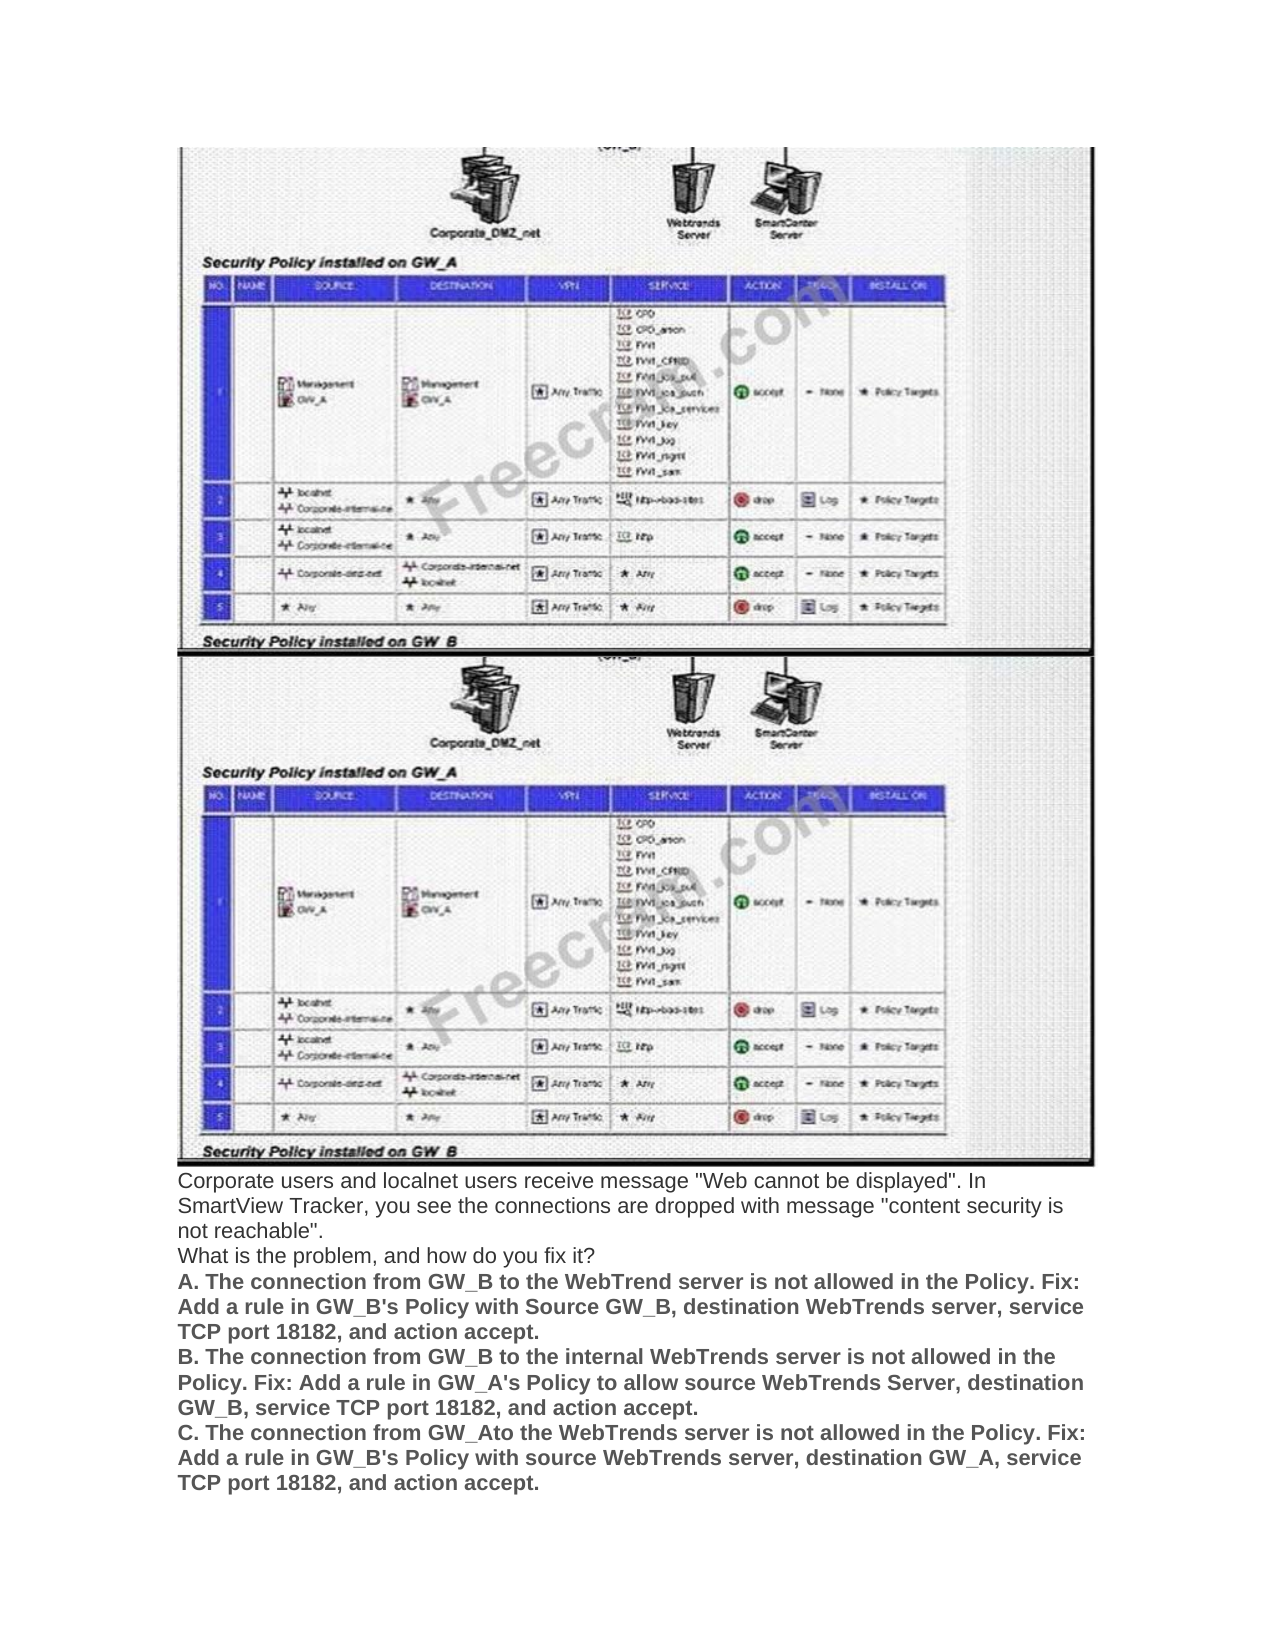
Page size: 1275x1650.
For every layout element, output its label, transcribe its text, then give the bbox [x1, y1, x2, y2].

text C. The connection from GW_Ato the WebTrends server is not allowed in the Policy. Fix: Add a rule in GW_B's Policy with source WebTrends server, destination GW_A, service TCP port 18182, and action accept. [177, 1420, 1098, 1496]
text Corporate users and localnet users receive message "Web cannot be displayed". In SmartView Tracker, you see the connections are dropped with message "content security is not reachable". What is the problem, and how do you fix it? [177, 1168, 1098, 1269]
picture [177, 147, 1098, 1168]
text B. The connection from GW_B to the internal WebTrends server is not allowed in the Policy. Fix: Add a rule in GW_A's Policy to allow source WebTrends Server, destination GW_B, service TCP port 18182, and action accept. [177, 1344, 1098, 1420]
text A. The connection from GW_B to the WebTrend server is not allowed in the Policy. Fix: Add a rule in GW_B's Policy with Source GW_B, destination WebTrends server, service TCP port 18182, and action accept. [177, 1269, 1098, 1344]
